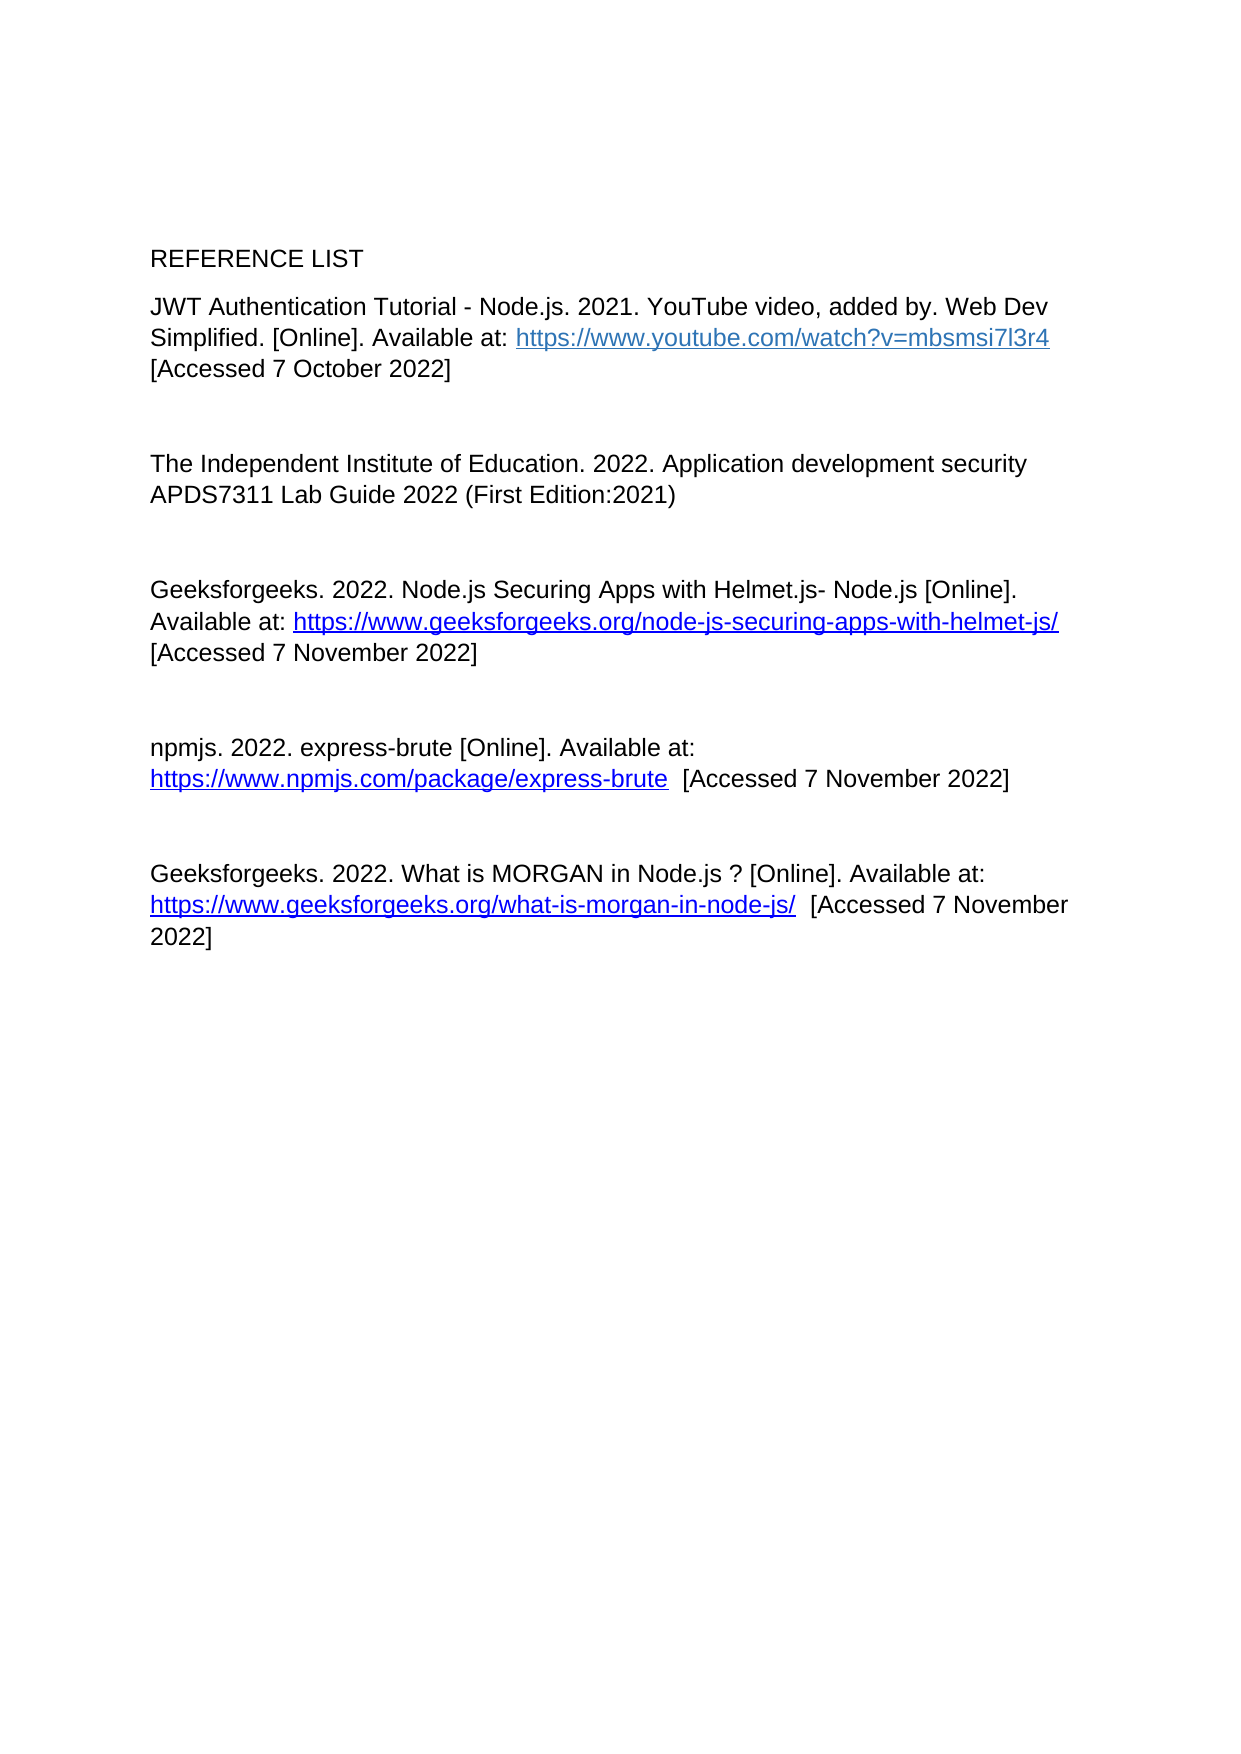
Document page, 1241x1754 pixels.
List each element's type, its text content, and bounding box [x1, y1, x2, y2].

text npmjs. 2022. express-brute [Online]. Available at: https://www.npmjs.com/package/express-brute [Accessed 7 November 2022] [150, 733, 1090, 793]
text Geeksforgeeks. 2022. What is MORGAN in Node.js ? [Online]. Available at: https://www.geeksforgeeks.org/what-is-morgan-in-node-js/ [Accessed 7 November 2022] [150, 859, 1090, 950]
text JWT Authentication Tutorial - Node.js. 2021. YouTube video, added by. Web Dev Simplified. [Online]. Available at: https://www.youtube.com/watch?v=mbsmsi7l3r4 [Accessed 7 October 2022] [150, 291, 1090, 382]
text REFERENCE LIST [150, 244, 1090, 272]
text The Independent Institute of Education. 2022. Application development security APDS7311 Lab Guide 2022 (First Edition:2021) [150, 449, 1090, 509]
text Geeksforgeeks. 2022. Node.js Securing Apps with Helmet.js- Node.js [Online]. Available at: https://www.geeksforgeeks.org/node-js-securing-apps-with-helmet-js/ [Accessed 7 November 2022] [150, 575, 1090, 666]
